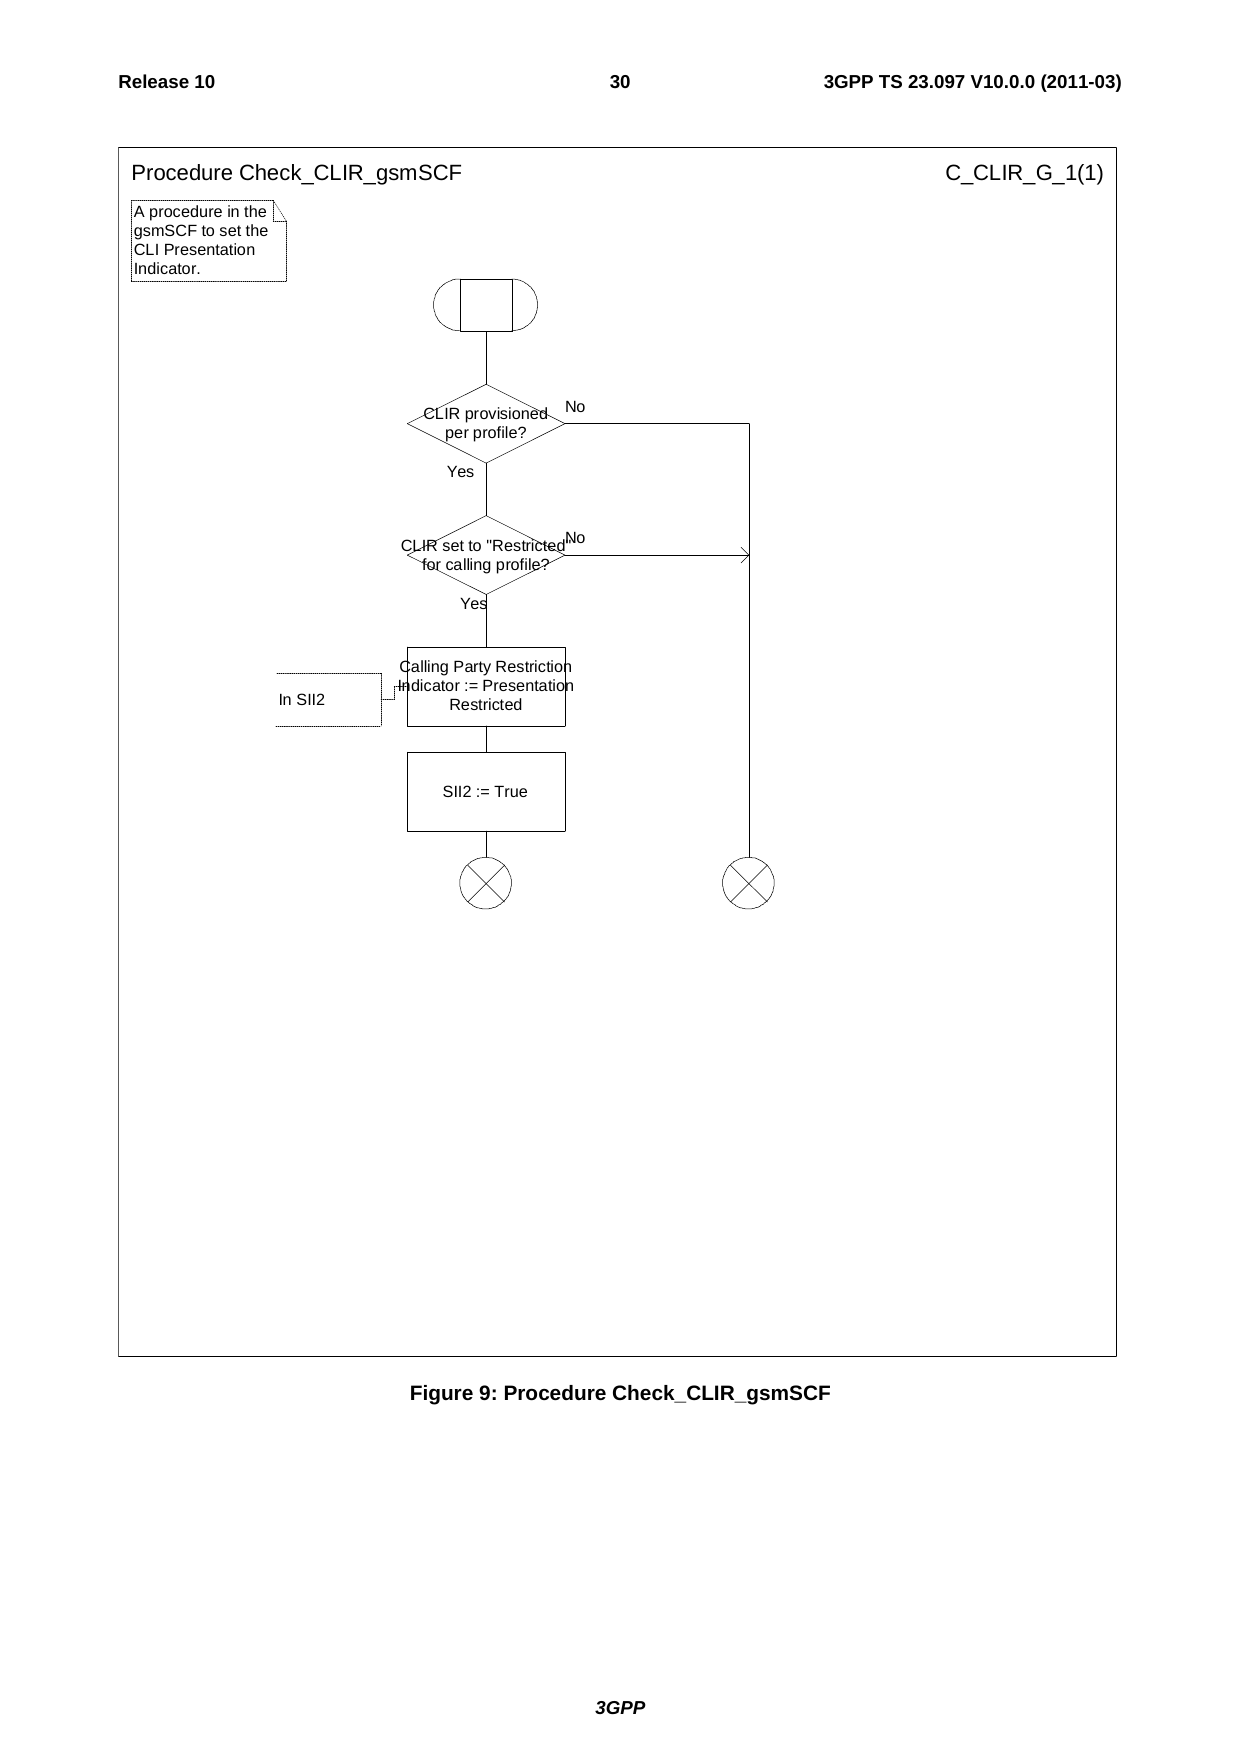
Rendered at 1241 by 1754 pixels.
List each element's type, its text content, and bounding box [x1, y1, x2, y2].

text Figure 9: Procedure Check_CLIR_gsmSCF [118, 1381, 1122, 1404]
